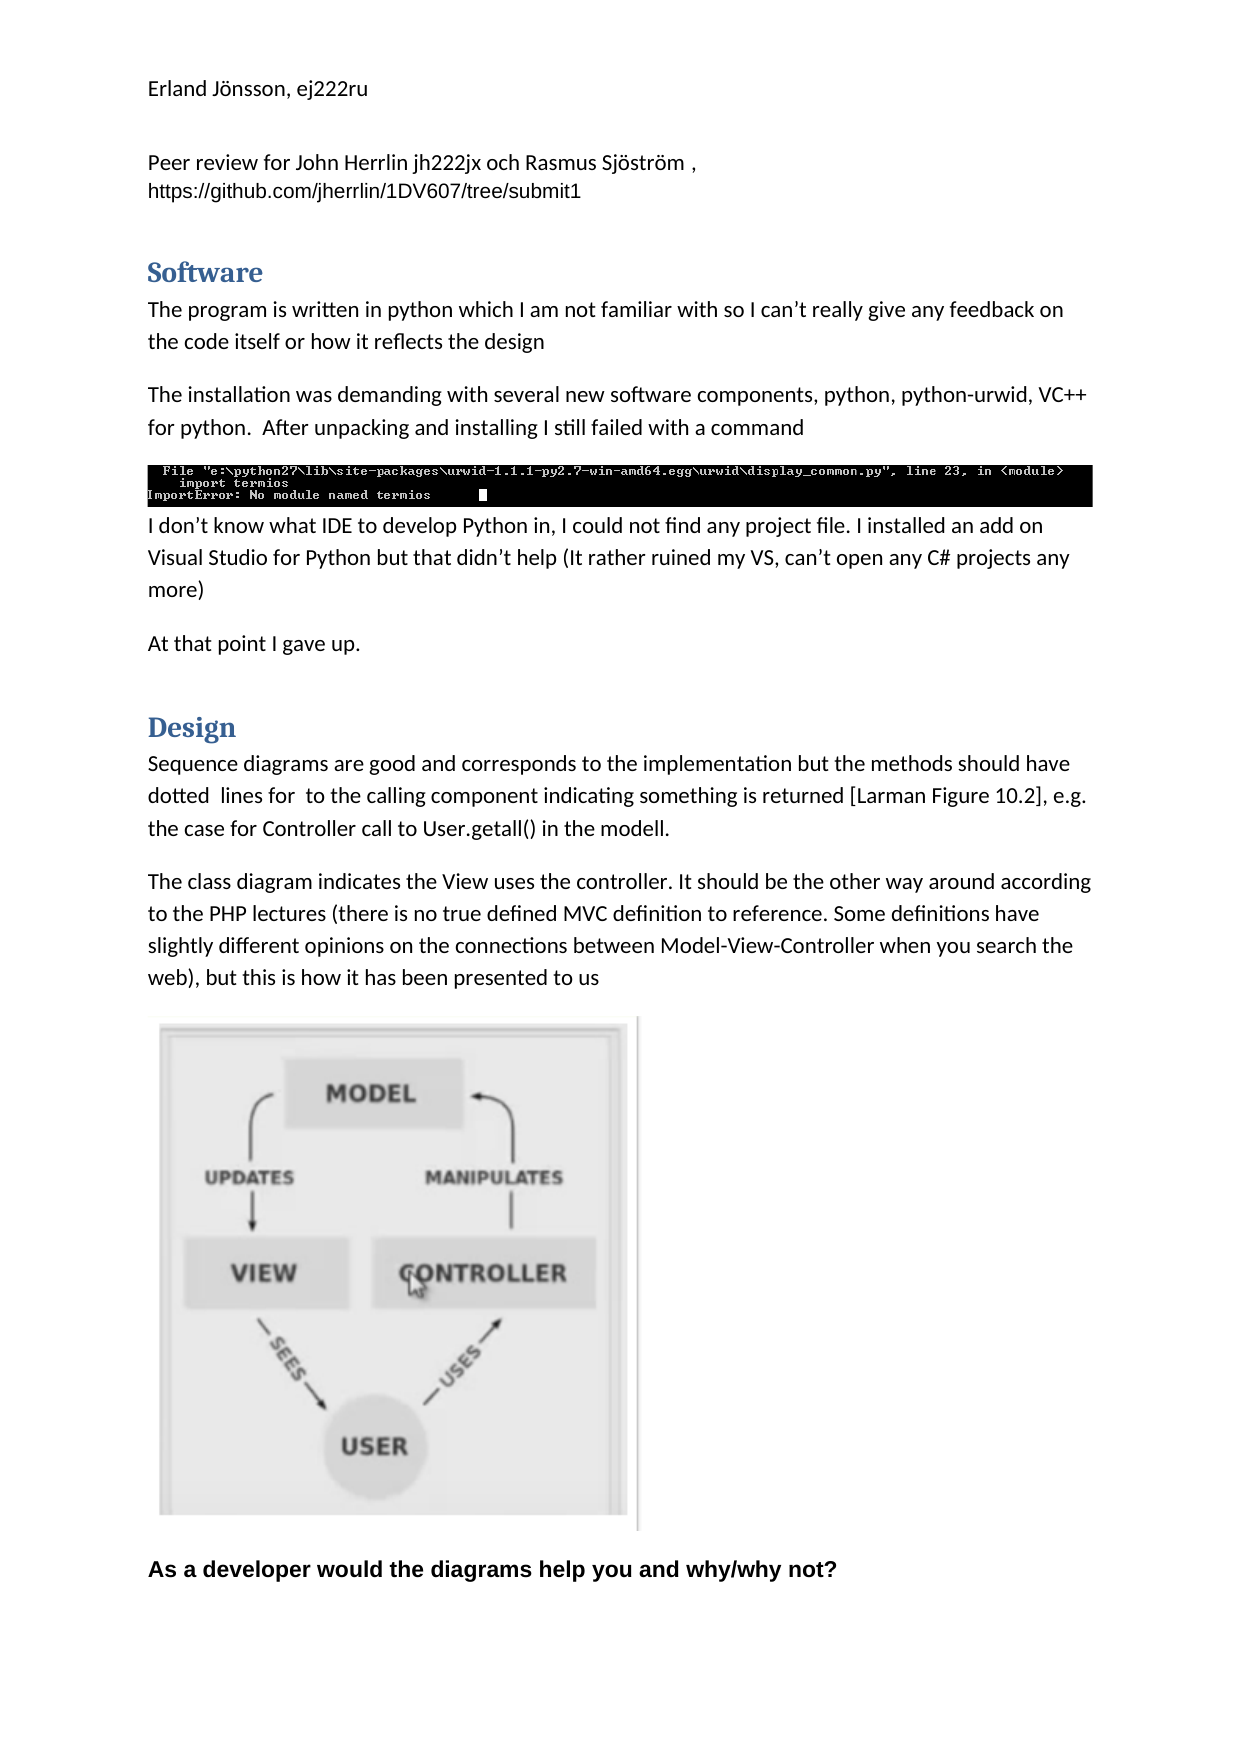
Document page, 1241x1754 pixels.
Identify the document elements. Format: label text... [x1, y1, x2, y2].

subtitle Software [148, 257, 1093, 290]
subtitle Design [148, 711, 1093, 744]
text The installation was demanding with several new software components, python, python-urwid, VC++ for python. After unpacking and installing I still failed with a command [148, 380, 1093, 441]
text At that point I gave up. [148, 629, 1093, 657]
text The class diagram indicates the View uses the controller. It should be the other way around according to the PHP lectures (there is no true defined MVC definition to reference. Some definitions have slightly different opinions on the connections between Model-View-Controller when you search the web), but this is how it has been presented to us [148, 867, 1093, 991]
text Peer review for John Herrlin jh222jx och Rasmus Sjöström , https://github.com/jherrlin/1DV607/tree/submit1 [148, 148, 1093, 203]
text The program is written in python which I am not familiar with so I can’t really give any feedback on the code itself or how it reflects the design [148, 295, 1093, 355]
text As a developer would the diagrams help you and why/why not? [148, 1556, 1093, 1582]
text Sequence diagrams are good and corresponds to the implementation but the methods should have dotted lines for to the calling component indicating something is returned [Larman Figure 10.2], e.g. the case for Controller call to User.getall() in the modell. [148, 749, 1093, 842]
text I don’t know what IDE to develop Python in, I could not find any project file. I installed an add on Visual Studio for Python but that didn’t help (It rather ruined my VS, can’t open any C# projects any more) [148, 507, 1093, 604]
